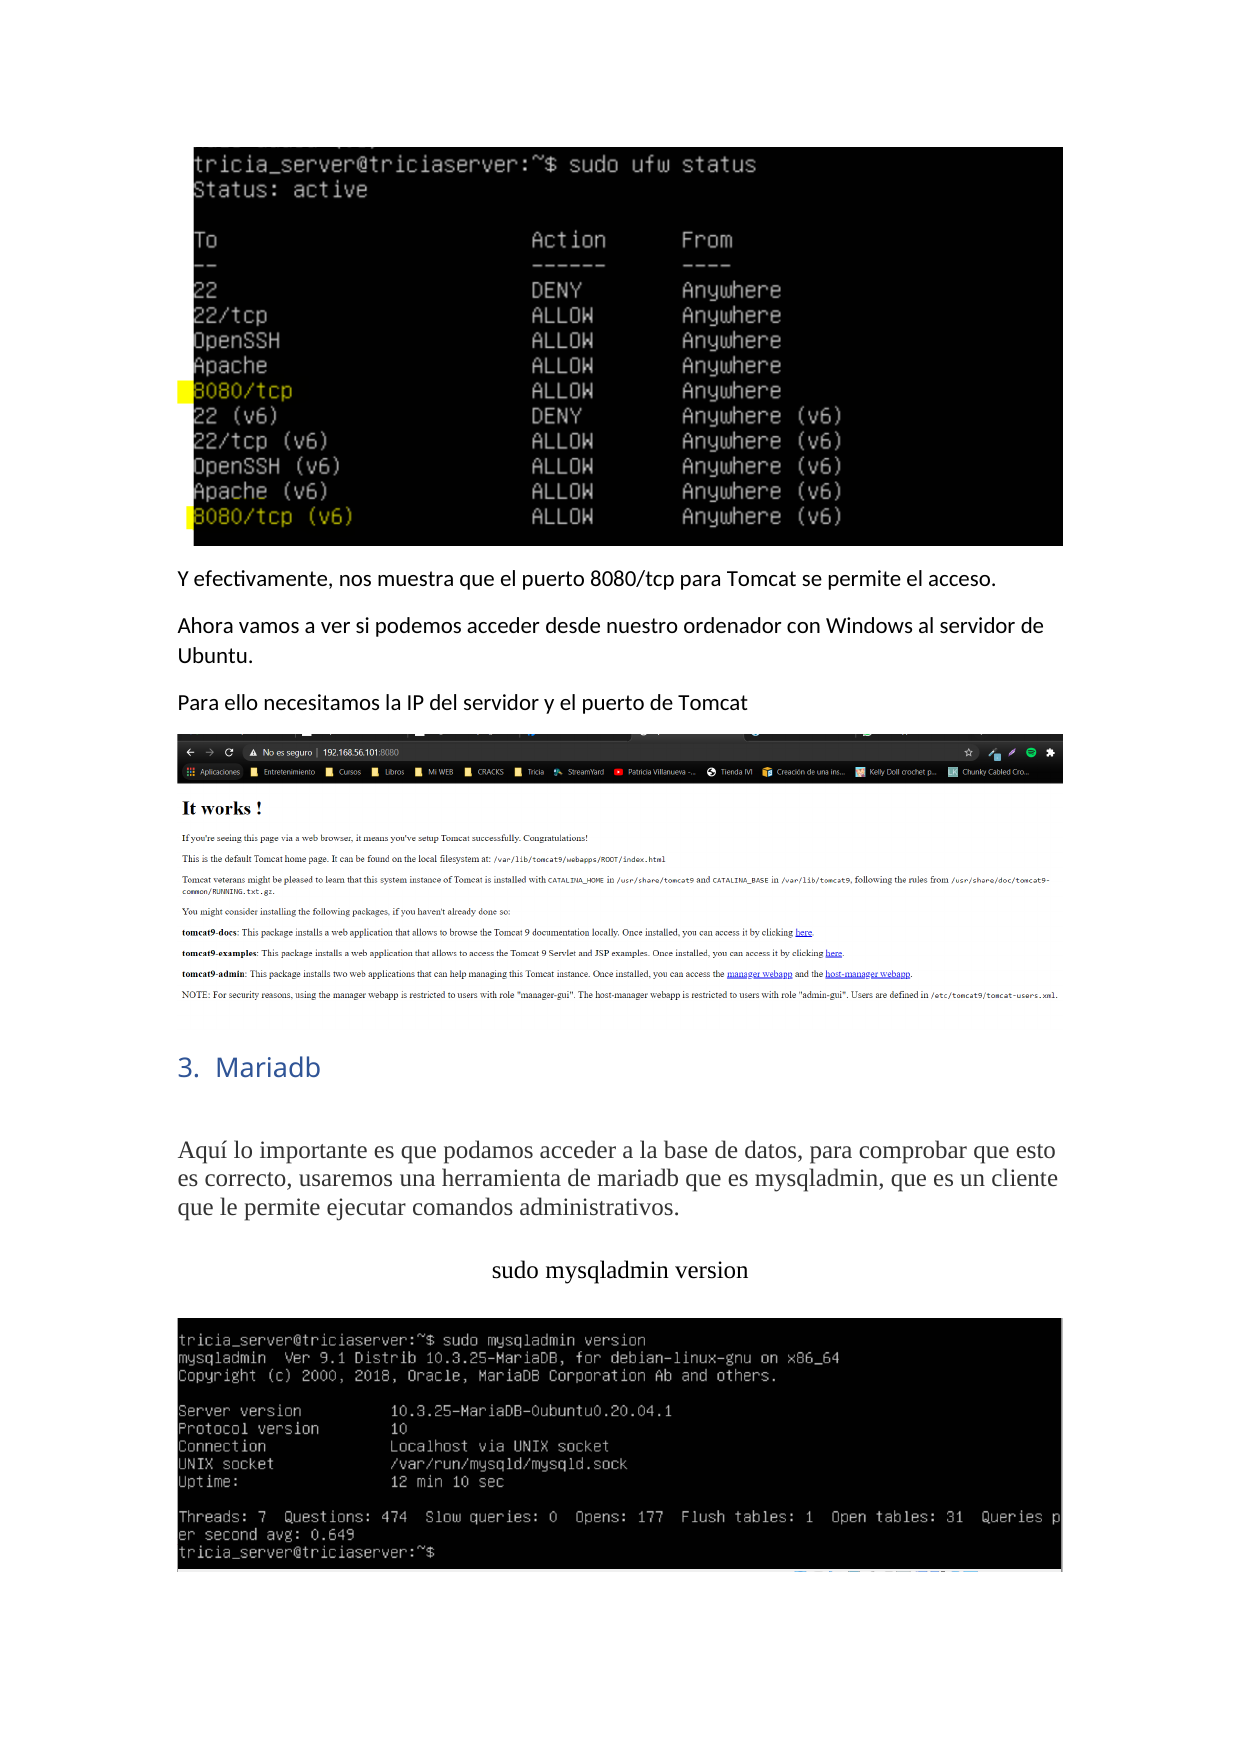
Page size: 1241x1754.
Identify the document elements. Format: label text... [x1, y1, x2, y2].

subtitle Mariadb [177, 1048, 1063, 1085]
text Ahora vamos a ver si podemos acceder desde nuestro ordenador con Windows al servidor de Ubuntu. [177, 611, 1063, 669]
picture [177, 147, 1063, 546]
picture [177, 1318, 1063, 1572]
text Aquí lo importante es que podamos acceder a la base de datos, para comprobar que esto es correcto, usaremos una herramienta de mariadb que es mysqladmin, que es un cliente que le permite ejecutar comandos administrativos. [177, 1135, 1063, 1221]
text Para ello necesitamos la IP del servidor y el puerto de Tomcat [177, 688, 1063, 716]
text Y efectivamente, nos muestra que el puerto 8080/tcp para Tomcat se permite el acceso. [177, 564, 1063, 592]
text sudo mysqladmin version [177, 1255, 1063, 1284]
picture [177, 734, 1063, 1030]
